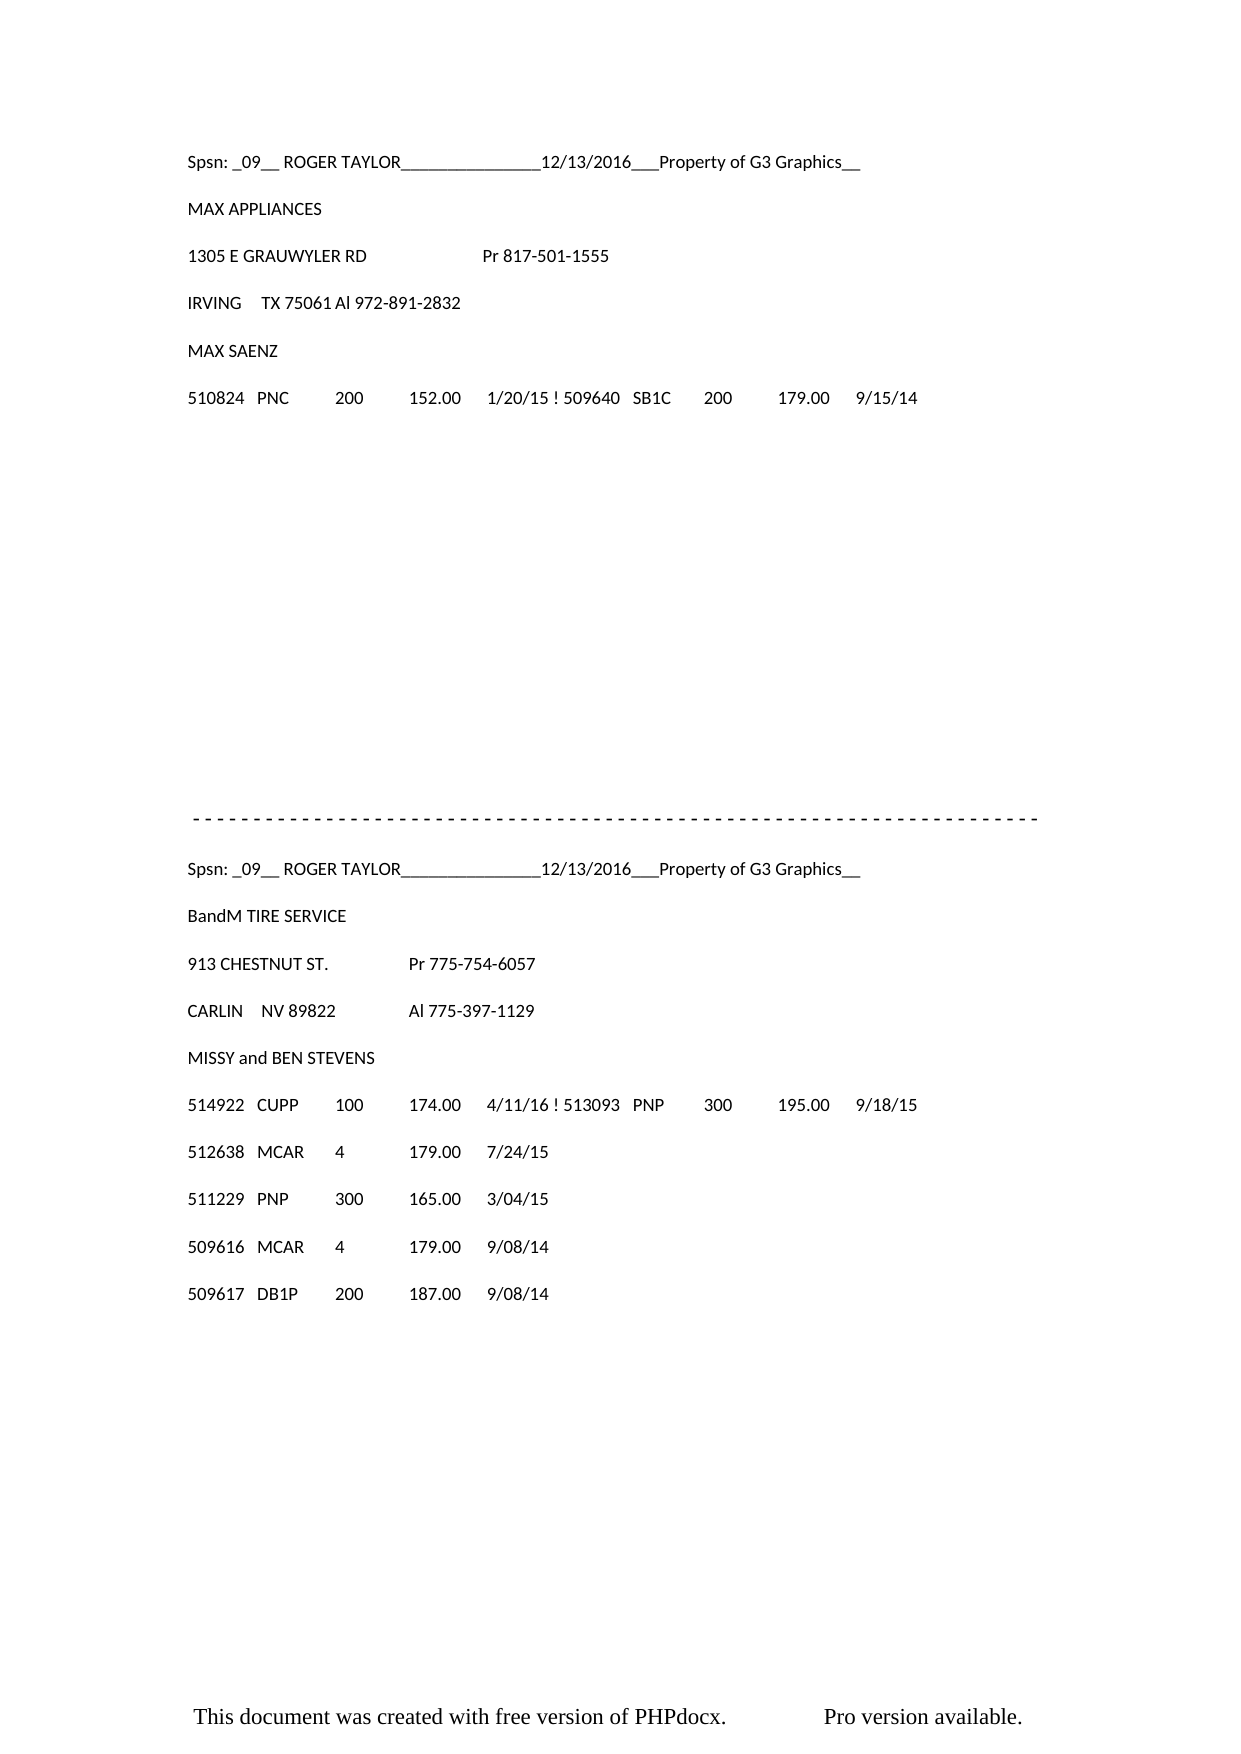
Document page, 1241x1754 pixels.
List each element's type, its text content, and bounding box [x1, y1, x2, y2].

text 913 CHESTNUT ST. Pr 775-754-6057 [187, 952, 1053, 974]
text 510824 PNC 200 152.00 1/20/15 ! 509640 SB1C 200 179.00 9/15/14 [187, 386, 1053, 409]
text 1305 E GRAUWYLER RD Pr 817-501-1555 [187, 244, 1053, 267]
text MAX SAENZ [187, 339, 1053, 362]
text - - - - - - - - - - - - - - - - - - - - - - - - - - - - - - - - - - - - - - - - - - - - - - - - - - - - - - - - - - - - - - - - - - - - - - [187, 804, 1053, 832]
text 512638 MCAR 4 179.00 7/24/15 [187, 1140, 1053, 1163]
text Spsn: _09__ ROGER TAYLOR_______________12/13/2016___Property of G3 Graphics__ [187, 857, 1053, 880]
text BandM TIRE SERVICE [187, 904, 1053, 927]
text Spsn: _09__ ROGER TAYLOR_______________12/13/2016___Property of G3 Graphics__ [187, 150, 1053, 173]
text 514922 CUPP 100 174.00 4/11/16 ! 513093 PNP 300 195.00 9/18/15 [187, 1093, 1053, 1116]
text MISSY and BEN STEVENS [187, 1046, 1053, 1069]
text MAX APPLIANCES [187, 197, 1053, 220]
text 509616 MCAR 4 179.00 9/08/14 [187, 1235, 1053, 1258]
text 511229 PNP 300 165.00 3/04/15 [187, 1188, 1053, 1211]
text IRVING TX 75061 Al 972-891-2832 [187, 292, 1053, 314]
text CARLIN NV 89822 Al 775-397-1129 [187, 999, 1053, 1022]
text 509617 DB1P 200 187.00 9/08/14 [187, 1282, 1053, 1305]
